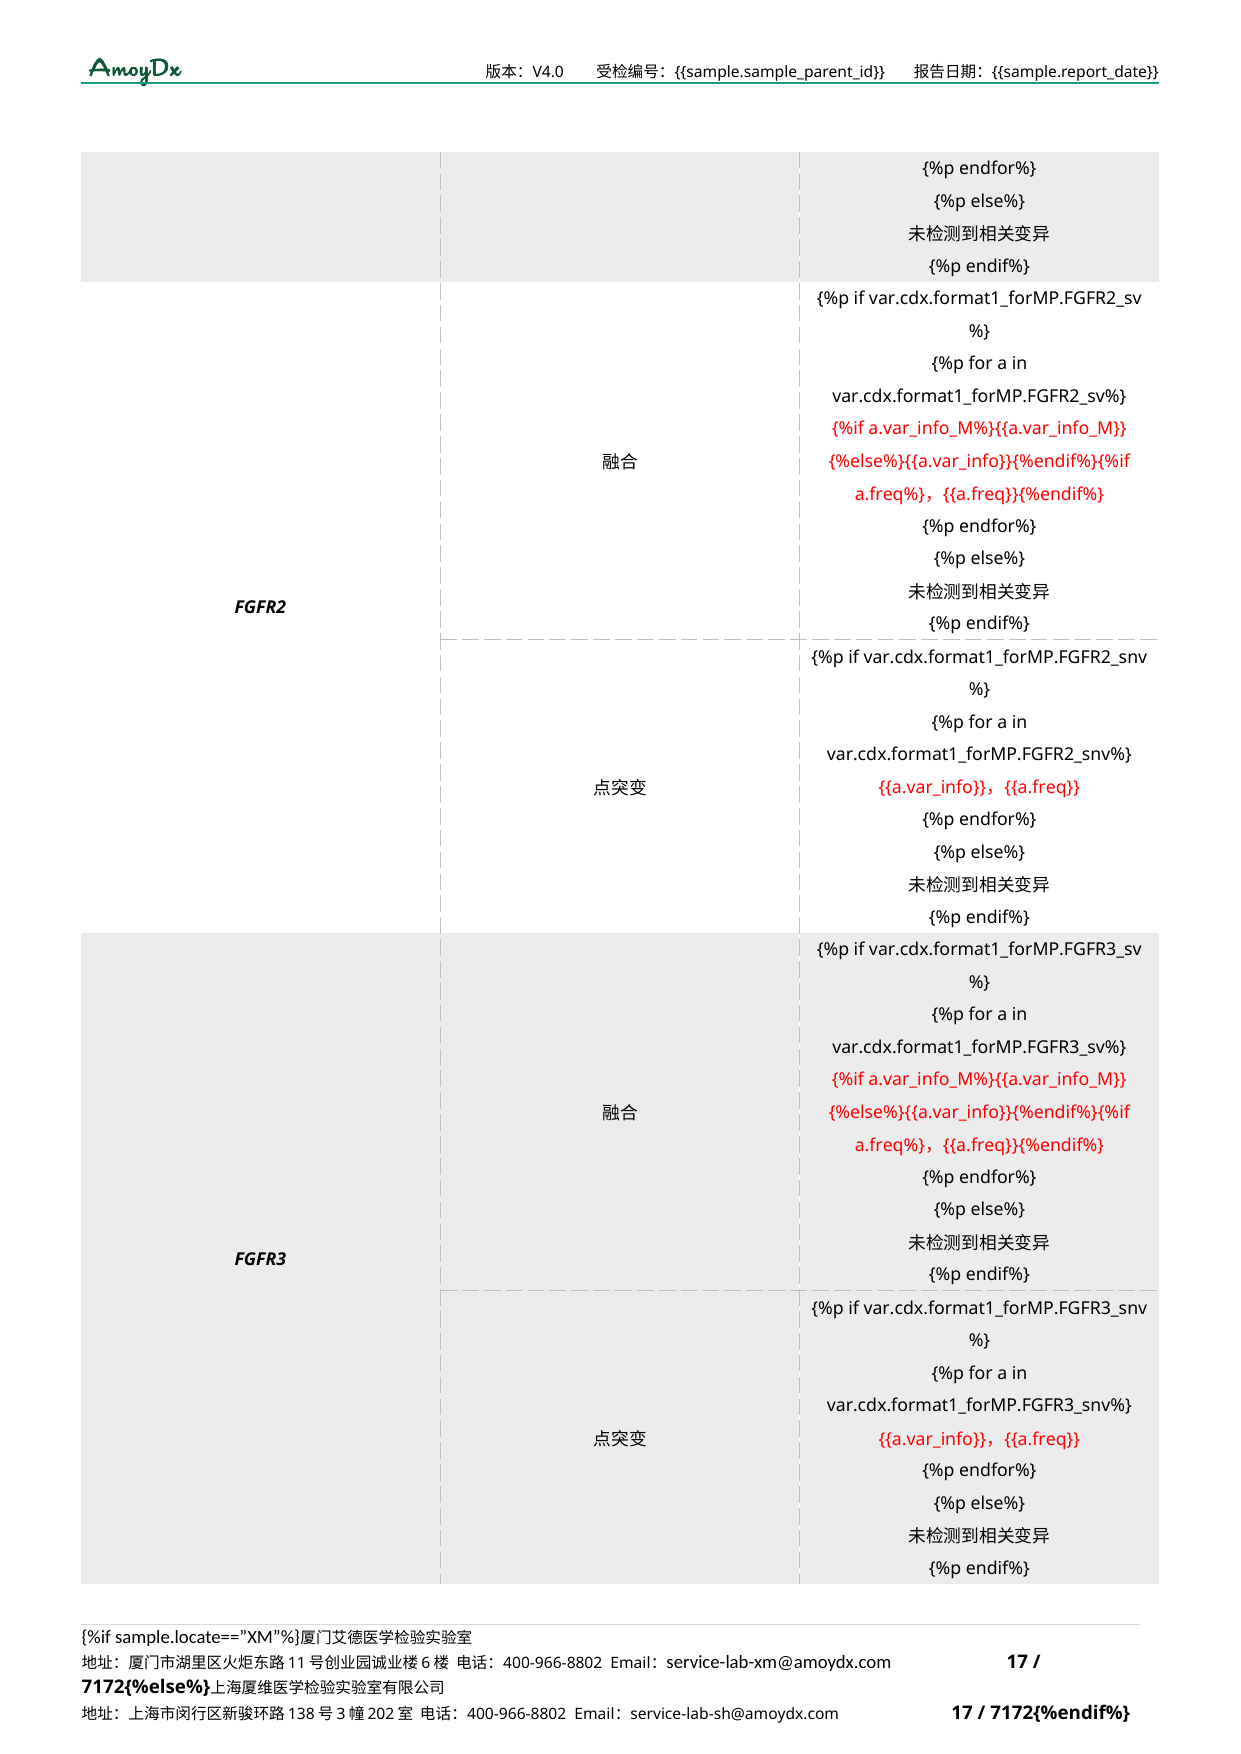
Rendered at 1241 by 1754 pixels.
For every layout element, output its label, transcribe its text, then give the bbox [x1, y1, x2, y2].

table_cell {%p if var.cdx.format1_forMP.FGFR2_sv%} {%p for a in var.cdx.format1_forMP.FGFR2_sv%} {%if a.var_info_M%}{{a.var_info_M}}{%else%}{{a.var_info}}{%endif%}{%if a.freq%}，{{a.freq}}{%endif%} {%p endfor%} {%p else%} 未检测到相关变异 {%p endif%} [800, 282, 1159, 639]
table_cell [800, 152, 1159, 282]
table_cell {%p if var.cdx.format1_forMP.FGFR2_snv%} {%p for a in var.cdx.format1_forMP.FGFR2_snv%} {{a.var_info}}，{{a.freq}} {%p endfor%} {%p else%} 未检测到相关变异 {%p endif%} [800, 639, 1159, 933]
table_cell FGFR2 [81, 282, 441, 933]
table_cell {%p if var.cdx.format1_forMP.FGFR3_sv%} {%p for a in var.cdx.format1_forMP.FGFR3_sv%} {%if a.var_info_M%}{{a.var_info_M}}{%else%}{{a.var_info}}{%endif%}{%if a.freq%}，{{a.freq}}{%endif%} {%p endfor%} {%p else%} 未检测到相关变异 {%p endif%} [800, 933, 1159, 1290]
picture [57, 36, 208, 101]
table_cell PDGFRA [81, 152, 441, 282]
table_cell {%p if var.cdx.format1_forMP.FGFR3_snv%} {%p for a in var.cdx.format1_forMP.FGFR3_snv%} {{a.var_info}}，{{a.freq}} {%p endfor%} {%p else%} 未检测到相关变异 {%p endif%} [800, 1290, 1159, 1584]
table_cell 融合 [441, 933, 799, 1290]
table_cell 点突变 [441, 639, 799, 933]
table_cell 点突变 [441, 1290, 799, 1584]
table_cell 点突变、小片段插入缺失 [441, 152, 799, 282]
table_cell 融合 [441, 282, 799, 639]
table_cell FGFR3 [81, 933, 441, 1584]
